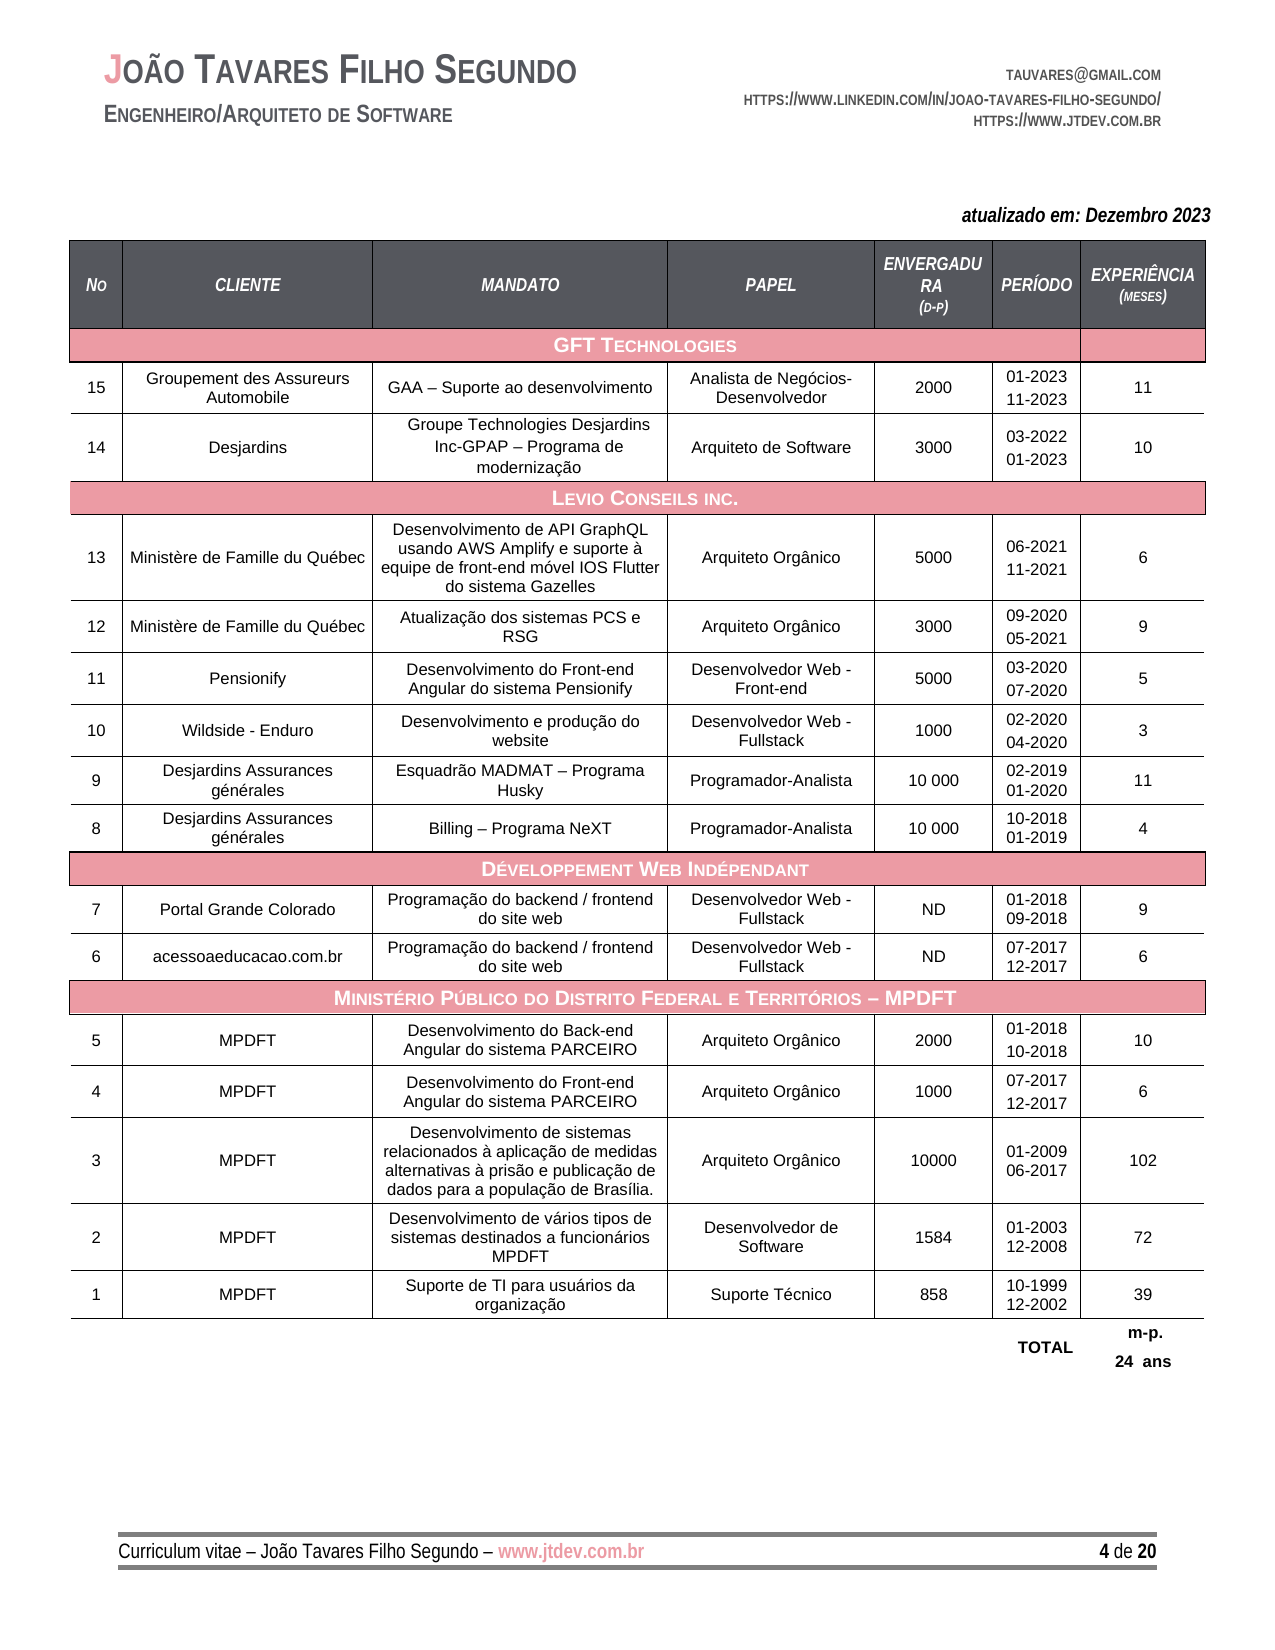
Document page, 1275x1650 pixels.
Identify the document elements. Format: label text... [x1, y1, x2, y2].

table_cell 102 [1081, 1117, 1205, 1203]
table_cell MPDFT [123, 1271, 372, 1318]
table_cell 9 [1081, 886, 1205, 932]
table_cell [70, 1066, 122, 1117]
table_cell [70, 757, 122, 804]
table_cell Desenvolvimento de API GraphQL usando AWS Amplify e suporte à equipe de front-end móvel IOS Flutter do sistema Gazelles [373, 515, 667, 600]
text atualizado em: Dezembro 2023 [118, 203, 1211, 227]
table_cell Ministère de Famille du Québec [123, 601, 372, 652]
table_header ENVERGADURA (d-p) [875, 241, 992, 328]
table_cell Pensionify [123, 653, 372, 704]
table_cell Suporte Técnico [668, 1271, 874, 1318]
table_cell [1081, 329, 1205, 361]
table_cell Desenvolvimento e produção do website [373, 705, 667, 756]
table_cell 10 000 [875, 757, 992, 804]
table_cell 01-2018 09-2018 [993, 886, 1080, 932]
table_cell 11 [1081, 363, 1205, 413]
table_cell Desenvolvimento do Back-end Angular do sistema PARCEIRO [373, 1015, 667, 1065]
table_cell 3 [1081, 704, 1205, 756]
table_cell 858 [875, 1271, 992, 1318]
table_cell 9 [1081, 600, 1205, 652]
table_cell Esquadrão MADMAT – Programa Husky [373, 757, 667, 804]
table_cell 14 [70, 414, 122, 481]
table_cell 02-2019 [993, 757, 1080, 804]
table_cell Desjardins Assurances générales [123, 805, 372, 851]
table_cell Desenvolvedor Web [668, 705, 874, 756]
table_cell Groupe Technologies Desjardins Inc-GPAP – Programa de modernização [373, 414, 667, 481]
table_cell 11 [70, 653, 122, 704]
table_cell Programador-Analista [668, 805, 874, 851]
table_cell Arquiteto de Software [668, 414, 874, 481]
table_cell GFT Technologies [70, 329, 1080, 361]
table_cell 07-2017 12-2017 [993, 934, 1080, 980]
table_cell [70, 934, 122, 980]
table_cell [70, 805, 122, 851]
table_cell 5000 [875, 653, 992, 704]
table_cell Ministère de Famille du Québec [123, 515, 372, 600]
table_cell 0 [875, 1015, 992, 1065]
table_cell 03-2022 01-2023 [993, 414, 1080, 481]
table_cell 2 [70, 1204, 122, 1270]
table_cell Desenvolvedor Web [668, 886, 874, 932]
table_cell Desenvolvimento do Front-end Angular do sistema PARCEIRO [373, 1066, 667, 1117]
table_cell TOTAL [70, 1319, 1080, 1375]
table_cell Programação do backend / frontend do site web [373, 934, 667, 980]
table_header EXPERIÊNCIA (meses) [1081, 241, 1205, 328]
table_cell Desenvolvimento de sistemas relacionados à aplicação de medidas alternativas à prisão e publicação de dados para a população de Brasília. [373, 1118, 667, 1203]
table_cell Desenvolvimento de vários tipos de sistemas destinados a funcionários MPDFT [373, 1204, 667, 1270]
table_cell Desenvolvedor de Software [668, 1204, 874, 1270]
table_cell Programação do backend / frontend do site web [373, 886, 667, 932]
table_cell 3 [70, 1118, 122, 1203]
table_cell Ministério Público do Distrito Federal e Territórios – MPDFT [70, 981, 1080, 1013]
table_cell GAA – Suporte ao desenvolvimento [373, 363, 667, 413]
table_cell 1 [70, 1271, 122, 1318]
table_cell 10-2018 01-2019 [993, 805, 1080, 851]
table_cell [993, 1015, 1080, 1065]
table_cell 01-2009 06-2017 [993, 1118, 1080, 1203]
table_cell 1 [1081, 756, 1205, 804]
table_cell [1080, 981, 1205, 1013]
table_cell 72 [1081, 1203, 1205, 1270]
table_cell 10 [1081, 413, 1205, 481]
table_cell 06-2021 11-2021 [993, 515, 1080, 600]
table_cell Billing – Programa NeXT [373, 805, 667, 851]
table_cell 10000 [875, 1118, 992, 1203]
table_cell Wildside - Enduro [123, 705, 372, 756]
table_cell [1081, 1065, 1205, 1117]
table_cell 6 [1081, 515, 1205, 600]
table_cell 13 [70, 515, 122, 600]
table_cell Arquiteto Orgânico [668, 1066, 874, 1117]
table_cell 10-1999 12-2002 [993, 1271, 1080, 1318]
table_cell Analista de Negócios-Desenvolvedor [668, 363, 874, 413]
table_cell 10 [1081, 1015, 1205, 1065]
table_cell [123, 1066, 372, 1117]
table_cell 02-2020 04-2020 [993, 705, 1080, 756]
table_cell Desjardins [123, 414, 372, 481]
table_cell Levio Conseils inc. [70, 482, 1205, 514]
table_header PAPEL [668, 241, 874, 328]
table_cell Portal Grande Colorado [123, 886, 372, 932]
table_header CLIENTE [123, 241, 372, 328]
table_cell ND [875, 886, 992, 932]
table_cell 3000 [875, 414, 992, 481]
table_cell ND [875, 934, 992, 980]
table_cell MPDFT [123, 1118, 372, 1203]
table_cell 10 [70, 705, 122, 756]
table_cell Arquiteto Orgânico [668, 1015, 874, 1065]
table_cell Développement Web Indépendant [70, 853, 1080, 885]
table_cell 2000 [875, 363, 992, 413]
table_cell 1000 [875, 705, 992, 756]
table_cell [1080, 853, 1205, 885]
table_cell 6 [1081, 933, 1205, 980]
table_cell 4 ans [1080, 1346, 1205, 1375]
table_cell m-p. [1080, 1318, 1205, 1346]
table_cell MPDFT [123, 1204, 372, 1270]
table_cell 01-2023 11-2023 [993, 363, 1080, 413]
table_cell Arquiteto Orgânico [668, 1118, 874, 1203]
table_cell Arquiteto Orgânico [668, 601, 874, 652]
table_cell 01-2003 12-2008 [993, 1204, 1080, 1270]
table_cell [993, 1066, 1080, 1117]
table_cell [70, 1015, 122, 1065]
table_cell Desjardins Assurances générales [123, 757, 372, 804]
table_header MANDATO [373, 241, 667, 328]
table_cell Desenvolvimento do Front-end Angular do sistema Pensionify [373, 653, 667, 704]
table_cell 4 [1081, 804, 1205, 851]
table_cell [70, 886, 122, 932]
table_cell Arquiteto Orgânico [668, 515, 874, 600]
table_cell 39 [1081, 1270, 1205, 1318]
table_cell 10 000 [875, 805, 992, 851]
table_cell [123, 1015, 372, 1065]
table_header No [70, 241, 122, 328]
table_cell 12 [70, 601, 122, 652]
table_cell 5000 [875, 515, 992, 600]
table_cell 0 [875, 1066, 992, 1117]
table_cell Suporte de TI para usuários da organização [373, 1271, 667, 1318]
table_cell Groupement des Assureurs Automobile [123, 363, 372, 413]
table_cell 03-2020 07-2020 [993, 653, 1080, 704]
table_cell acessoaeducacao.com.br [123, 934, 372, 980]
table_cell 3000 [875, 601, 992, 652]
table_cell 15 [70, 363, 122, 413]
table_cell 1584 [875, 1204, 992, 1270]
table_cell Programador-Analista [668, 757, 874, 804]
table_cell Desenvolvedor Web - Front-end [668, 653, 874, 704]
table_cell Atualização dos sistemas PCS e RSG [373, 601, 667, 652]
table_cell Desenvolvedor Web [668, 934, 874, 980]
table_header PERÍODO [993, 241, 1080, 328]
table_cell 5 [1081, 652, 1205, 704]
table_cell 09-2020 05-2021 [993, 601, 1080, 652]
